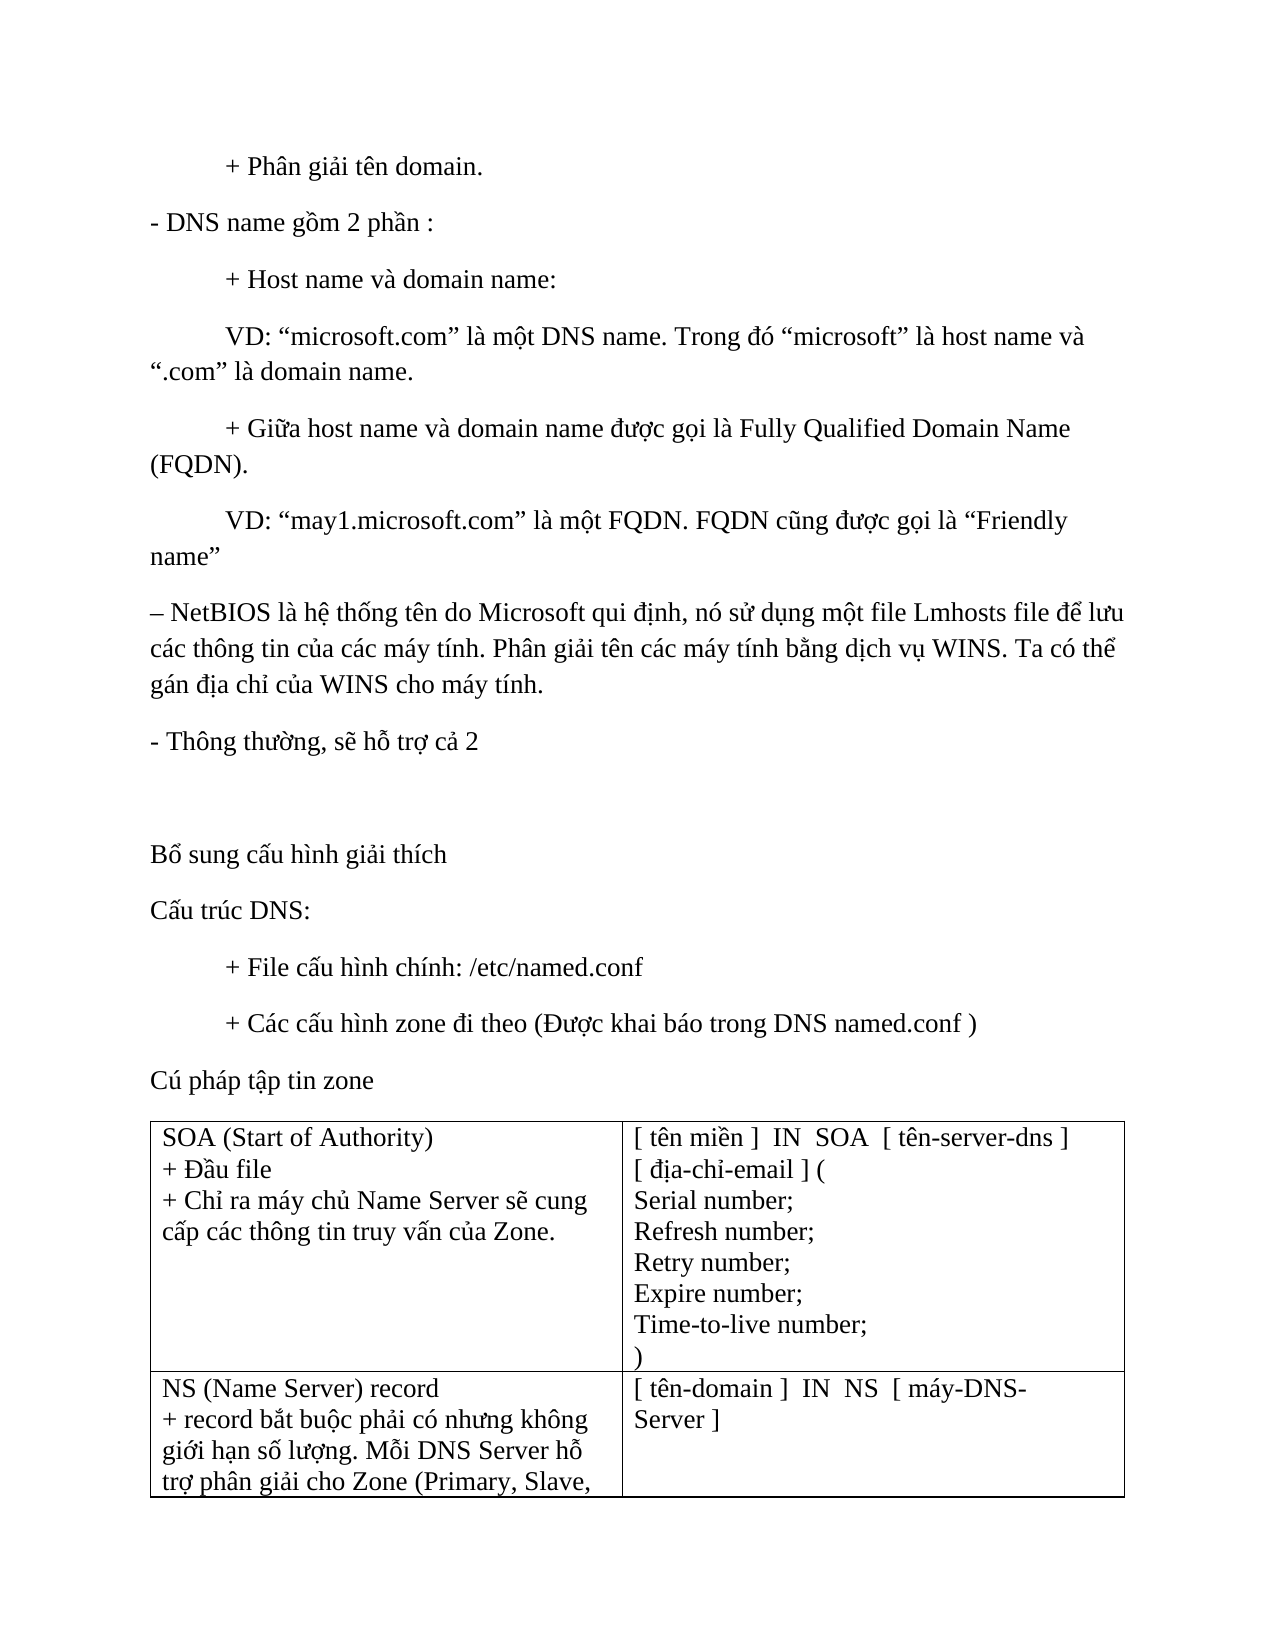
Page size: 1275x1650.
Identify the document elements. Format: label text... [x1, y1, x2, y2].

text - DNS name gồm 2 phần : [150, 207, 1125, 238]
text + File cấu hình chính: /etc/named.conf [150, 951, 1125, 982]
text + Các cấu hình zone đi theo (Được khai báo trong DNS named.conf ) [150, 1007, 1125, 1038]
text Cú pháp tập tin zone [150, 1064, 1125, 1095]
table_header SOA (Start of Authority) + Đầu file + Chỉ ra máy chủ Name Server sẽ cung cấp các thông tin truy vấn của Zone. [151, 1122, 622, 1371]
text Cấu trúc DNS: [150, 894, 1125, 925]
text + Host name và domain name: [150, 263, 1125, 294]
text Bổ sung cấu hình giải thích [150, 838, 1125, 869]
table_header [ tên miền ] IN SOA [ tên-server-dns ] [ địa-chỉ-email ] ( Serial number; Refresh number; Retry number; Expire number; Time-to-live number; ) [623, 1122, 1124, 1371]
text – NetBIOS là hệ thống tên do Microsoft qui định, nó sử dụng một file Lmhosts file để lưu các thông tin của các máy tính. Phân giải tên các máy tính bằng dịch vụ WINS. Ta có thể gán địa chỉ của WINS cho máy tính. [150, 597, 1125, 699]
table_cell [151, 1372, 622, 1496]
text + Giữa host name và domain name được gọi là Fully Qualified Domain Name (FQDN). [150, 412, 1125, 479]
text VD: “microsoft.com” là một DNS name. Trong đó “microsoft” là host name và “.com” là domain name. [150, 320, 1125, 387]
text VD: “may1.microsoft.com” là một FQDN. FQDN cũng được gọi là “Friendly name” [150, 504, 1125, 571]
text - Thông thường, sẽ hỗ trợ cả 2 [150, 724, 1125, 756]
text + Phân giải tên domain. [150, 150, 1125, 181]
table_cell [623, 1372, 1124, 1496]
